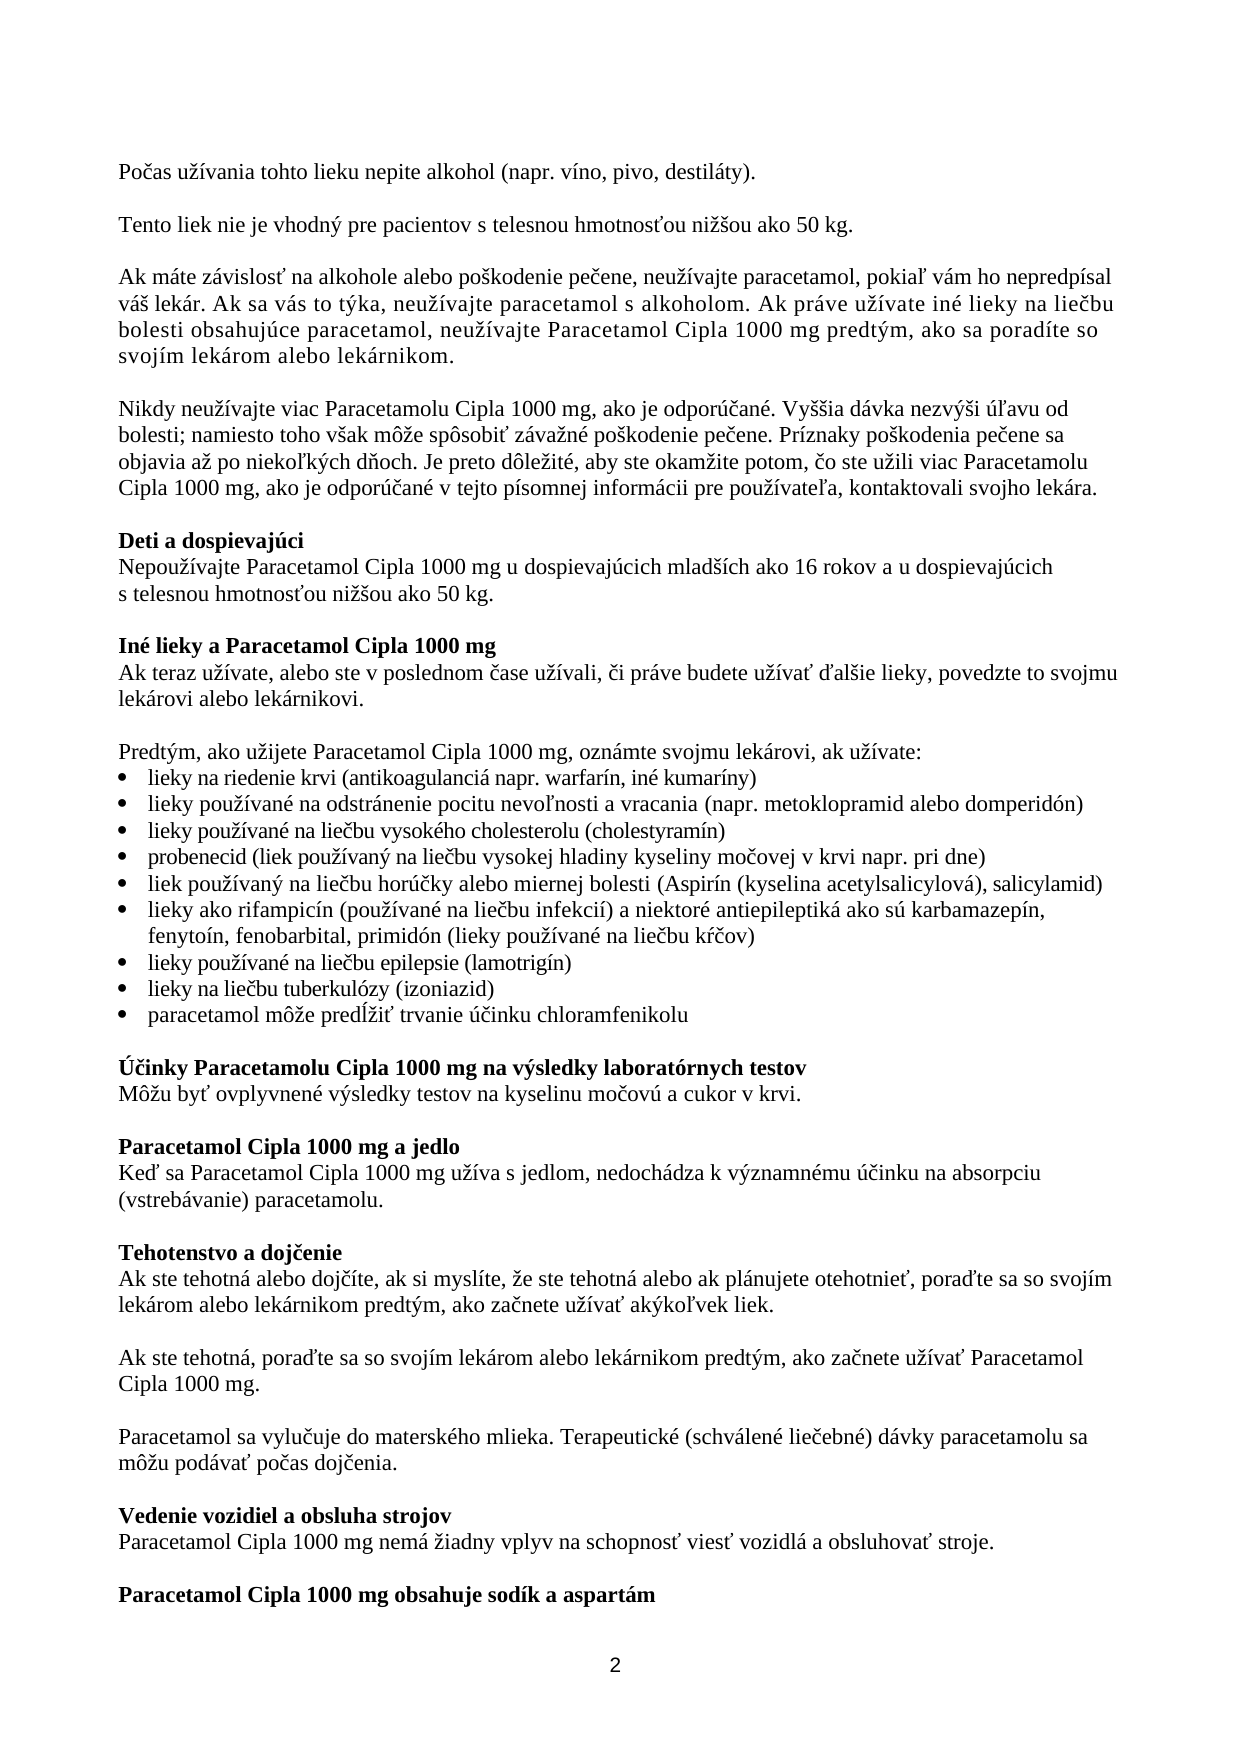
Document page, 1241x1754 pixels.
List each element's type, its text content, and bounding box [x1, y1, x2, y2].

text Ak ste tehotná alebo dojčíte, ak si myslíte, že ste tehotná alebo ak plánujete otehotnieť, poraďte sa so svojím lekárom alebo lekárnikom predtým, ako začnete užívať akýkoľvek liek. [118, 1265, 1122, 1318]
list liek používaný na liečbu horúčky alebo miernej bolesti (Aspirín (kyselina acetylsalicylová), salicylamid) [118, 869, 1124, 896]
list paracetamol môže predĺžiť trvanie účinku chloramfenikolu [118, 1001, 1124, 1028]
text Iné lieky a Paracetamol Cipla 1000 mg [118, 632, 1122, 659]
list lieky na riedenie krvi (antikoagulanciá napr. warfarín, iné kumaríny) [118, 764, 1124, 791]
list lieky používané na liečbu epilepsie (lamotrigín) [118, 949, 1124, 975]
text Paracetamol Cipla 1000 mg nemá žiadny vplyv na schopnosť viesť vozidlá a obsluhovať stroje. [118, 1528, 1122, 1555]
list lieky používané na odstránenie pocitu nevoľnosti a vracania (napr. metoklopramid alebo domperidón) [118, 791, 1124, 817]
text Účinky Paracetamolu Cipla 1000 mg na výsledky laboratórnych testov [118, 1054, 1122, 1080]
text Paracetamol Cipla 1000 mg obsahuje sodík a aspartám [118, 1581, 1122, 1607]
text Paracetamol sa vylučuje do materského mlieka. Terapeutické (schválené liečebné) dávky paracetamolu sa môžu podávať počas dojčenia. [118, 1423, 1122, 1476]
text Paracetamol Cipla 1000 mg a jedlo [118, 1133, 1122, 1159]
text Keď sa Paracetamol Cipla 1000 mg užíva s jedlom, nedochádza k významnému účinku na absorpciu (vstrebávanie) paracetamolu. [118, 1159, 1122, 1212]
text Nepoužívajte Paracetamol Cipla 1000 mg u dospievajúcich mladších ako 16 rokov a u dospievajúcich s telesnou hmotnosťou nižšou ako 50 kg. [118, 553, 1122, 606]
text Predtým, ako užijete Paracetamol Cipla 1000 mg, oznámte svojmu lekárovi, ak užívate: [118, 738, 1116, 764]
list lieky používané na liečbu vysokého cholesterolu (cholestyramín) [118, 817, 1124, 843]
text Nikdy neužívajte viac Paracetamolu Cipla 1000 mg, ako je odporúčané. Vyššia dávka nezvýši úľavu od bolesti; namiesto toho však môže spôsobiť závažné poškodenie pečene. Príznaky poškodenia pečene sa objavia až po niekoľkých dňoch. Je preto dôležité, aby ste okamžite potom, čo ste užili viac Paracetamolu Cipla 1000 mg, ako je odporúčané v tejto písomnej informácii pre používateľa, kontaktovali svojho lekára. [118, 395, 1118, 501]
text Tehotenstvo a dojčenie [118, 1238, 1122, 1265]
text Môžu byť ovplyvnené výsledky testov na kyselinu močovú a cukor v krvi. [118, 1080, 1122, 1107]
list lieky ako rifampicín (používané na liečbu infekcií) a niektoré antiepileptiká ako sú karbamazepín, fenytoín, fenobarbital, primidón (lieky používané na liečbu kŕčov) [118, 896, 1124, 949]
text Deti a dospievajúci [118, 527, 1118, 553]
text Ak máte závislosť na alkohole alebo poškodenie pečene, neužívajte paracetamol, pokiaľ vám ho nepredpísal váš lekár. Ak sa vás to týka, neužívajte paracetamol s alkoholom. Ak práve užívate iné lieky na liečbu bolesti obsahujúce paracetamol, neužívajte Paracetamol Cipla 1000 mg predtým, ako sa poradíte so svojím lekárom alebo lekárnikom. [118, 263, 1118, 369]
text Počas užívania tohto lieku nepite alkohol (napr. víno, pivo, destiláty). [118, 158, 1118, 184]
text Ak teraz užívate, alebo ste v poslednom čase užívali, či práve budete užívať ďalšie lieky, povedzte to svojmu lekárovi alebo lekárnikovi. [118, 659, 1122, 711]
text Vedenie vozidiel a obsluha strojov [118, 1502, 1122, 1528]
text Ak ste tehotná, poraďte sa so svojím lekárom alebo lekárnikom predtým, ako začnete užívať Paracetamol Cipla 1000 mg. [118, 1344, 1122, 1397]
list probenecid (liek používaný na liečbu vysokej hladiny kyseliny močovej v krvi napr. pri dne) [118, 843, 1124, 869]
text Tento liek nie je vhodný pre pacientov s telesnou hmotnosťou nižšou ako 50 kg. [118, 211, 1118, 237]
list lieky na liečbu tuberkulózy (izoniazid) [118, 975, 1124, 1001]
